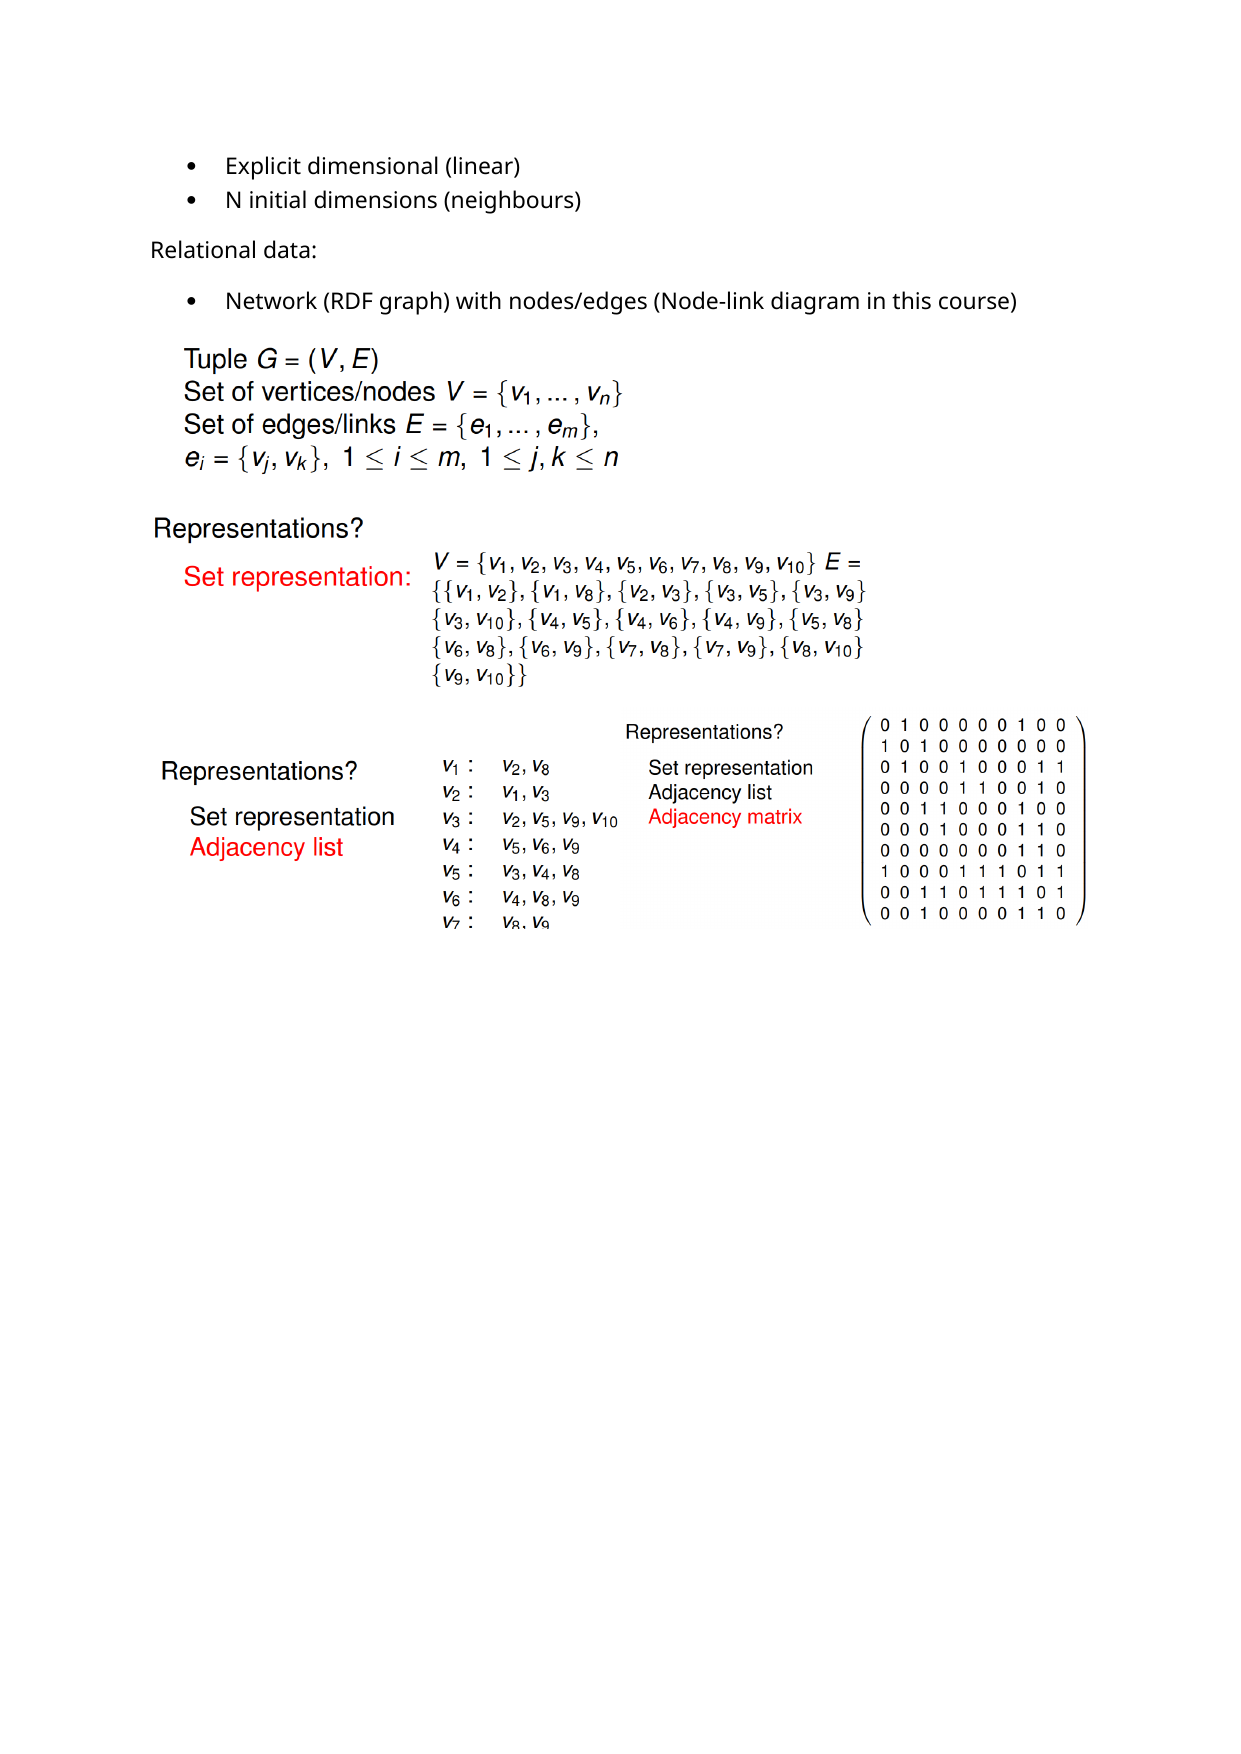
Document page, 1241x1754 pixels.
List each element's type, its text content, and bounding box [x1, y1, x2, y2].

list N initial dimensions (neighbours) [187, 184, 1090, 215]
picture [150, 707, 1088, 929]
list Network (RDF graph) with nodes/edges (Node-link diagram in this course) [187, 284, 1090, 316]
picture [150, 335, 867, 689]
list Explicit dimensional (linear) [187, 150, 1090, 181]
text Relational data: [150, 234, 1090, 265]
